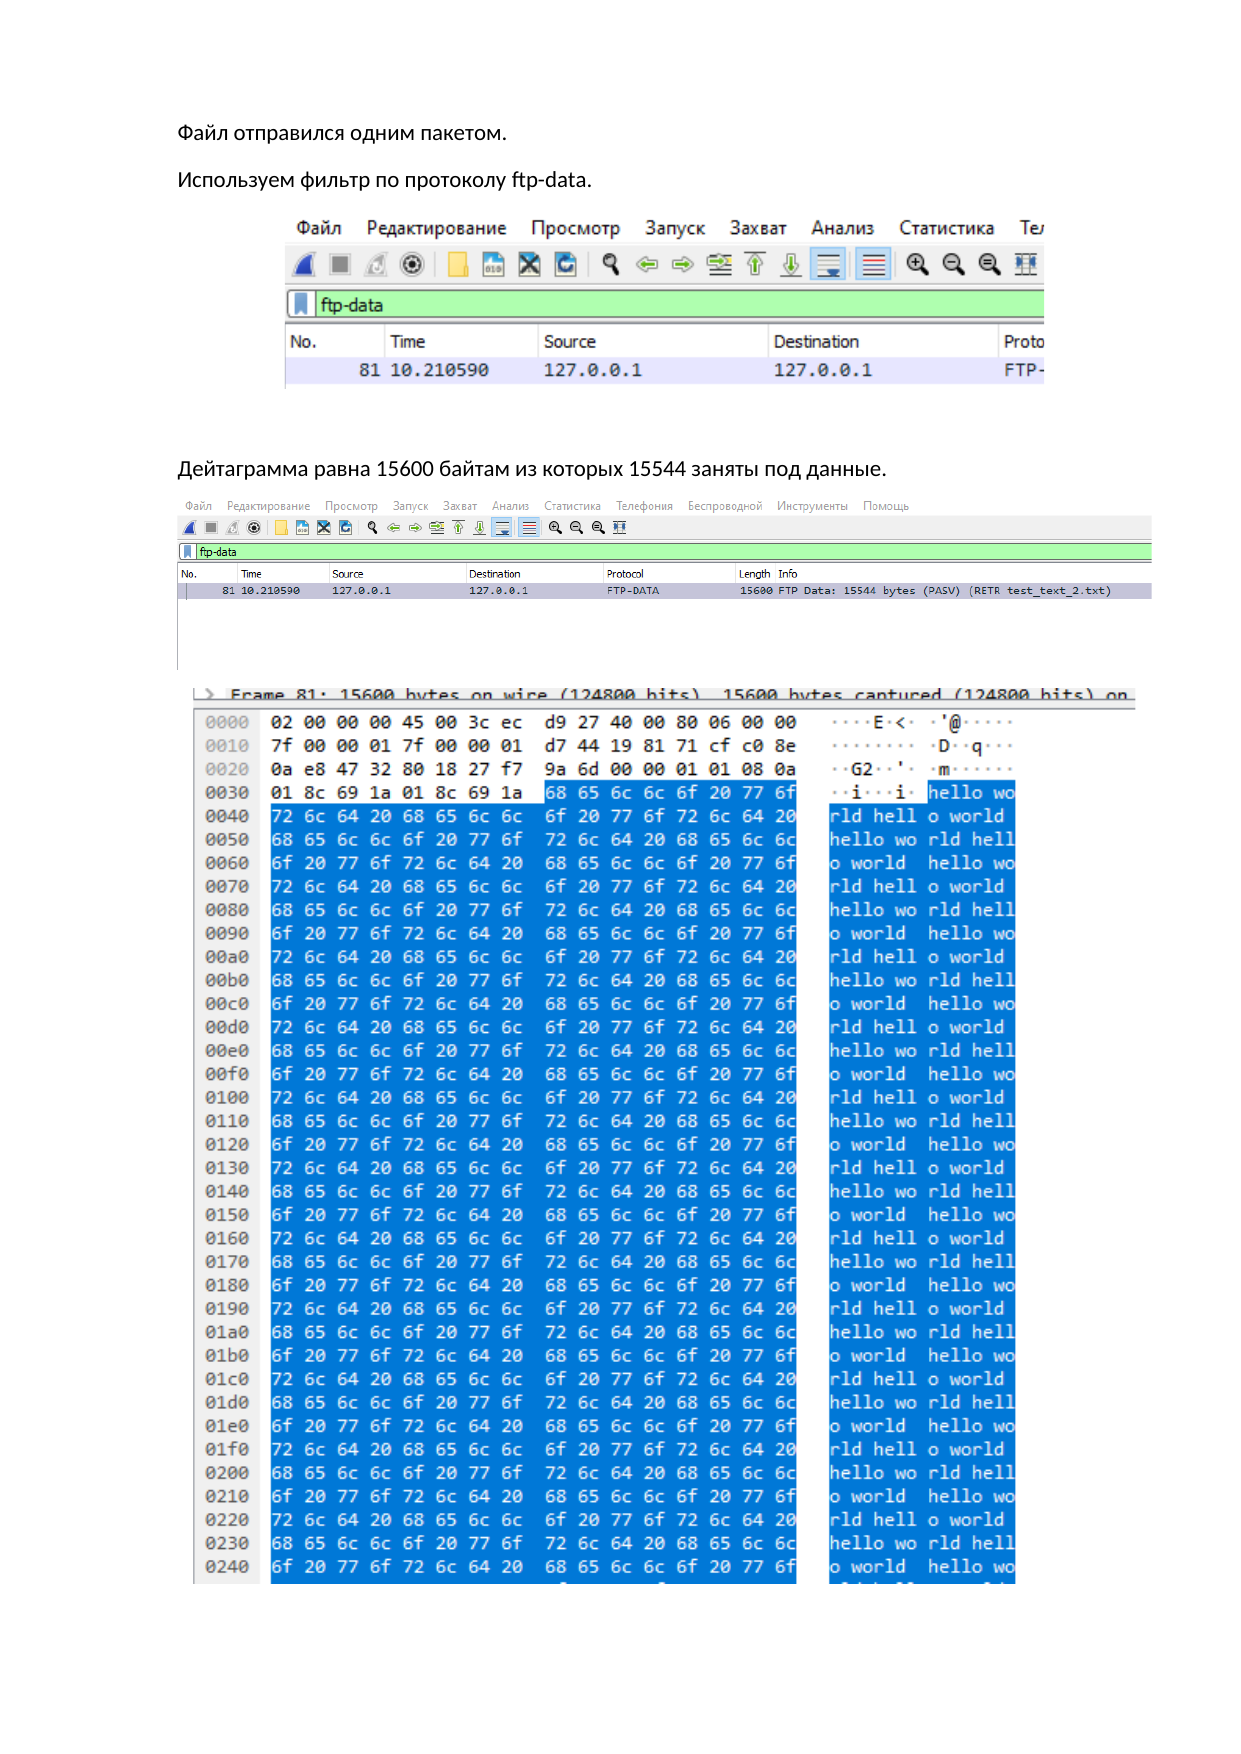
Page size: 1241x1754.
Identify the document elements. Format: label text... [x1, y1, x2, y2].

picture [177, 501, 1152, 670]
text Файл отправился одним пакетом. [177, 118, 1152, 146]
picture [284, 211, 1045, 389]
picture [193, 688, 1136, 1584]
text Используем фильтр по протоколу ftp-data. [177, 165, 1152, 193]
text Дейтаграмма равна 15600 байтам из которых 15544 заняты под данные. [177, 454, 1152, 482]
